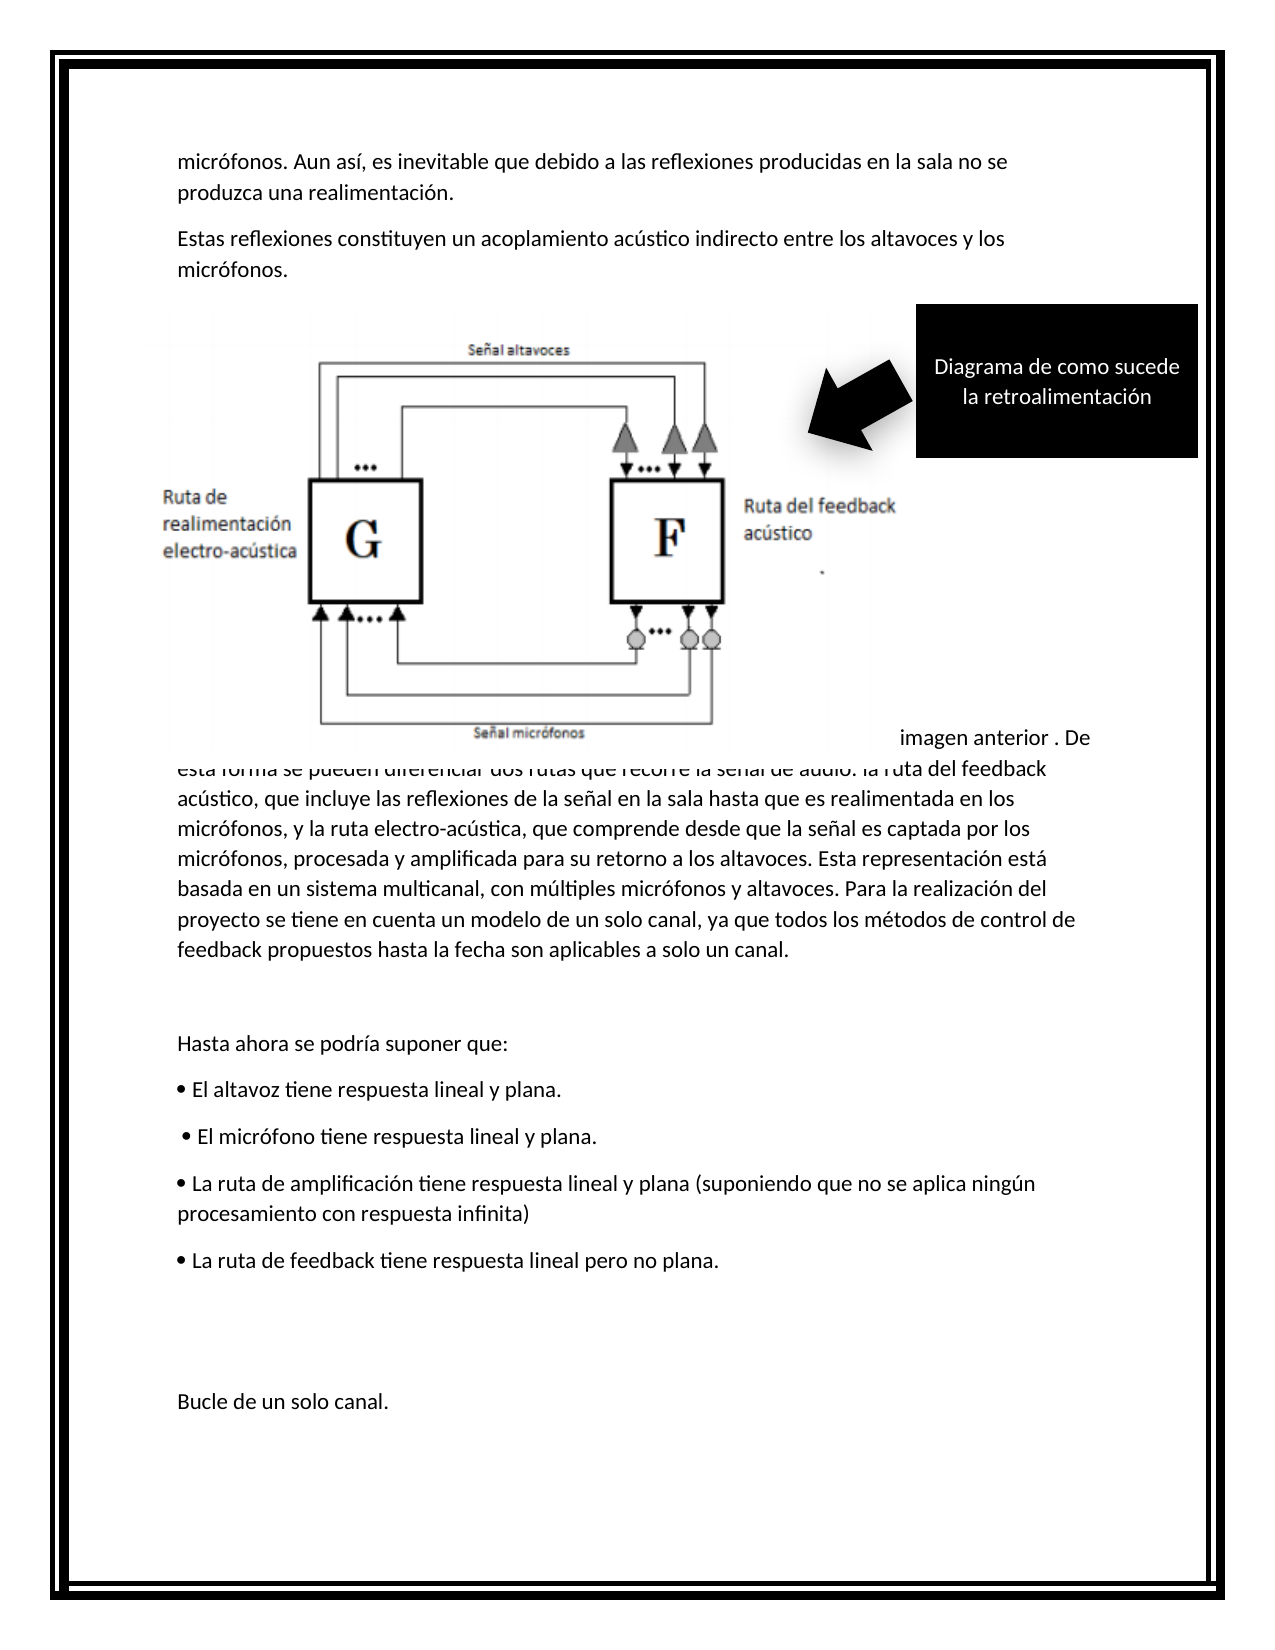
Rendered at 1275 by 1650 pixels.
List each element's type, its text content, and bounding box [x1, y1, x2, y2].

text La ruta de feedback tiene respuesta lineal pero no plana. [177, 1246, 1098, 1274]
text El micrófono tiene respuesta lineal y plana. [177, 1122, 1098, 1151]
text Estas reflexiones constituyen un acoplamiento acústico indirecto entre los altavoces y los micrófonos. [177, 224, 1098, 283]
text Bucle de un solo canal. [177, 1387, 1098, 1415]
text el sistema de PA es con un modelo en tiempo discreto como se muestra en la imagen anterior . De esta forma se pueden diferenciar dos rutas que recorre la señal de audio: la ruta del feedback acústico, que incluye las reflexiones de la señal en la sala hasta que es realimentada en los micrófonos, y la ruta electro-acústica, que comprende desde que la señal es captada por los micrófonos, procesada y amplificada para su retorno a los altavoces. Esta representación está basada en un sistema multicanal, con múltiples micrófonos y altavoces. Para la realización del proyecto se tiene en cuenta un modelo de un solo canal, ya que todos los métodos de control de feedback propuestos hasta la fecha son aplicables a solo un canal. [177, 723, 1098, 963]
picture [106, 304, 898, 769]
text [177, 147, 1098, 206]
text Hasta ahora se podría suponer que: [177, 1029, 1098, 1057]
text La ruta de amplificación tiene respuesta lineal y plana (suponiendo que no se aplica ningún procesamiento con respuesta infinita) [177, 1169, 1098, 1228]
text El altavoz tiene respuesta lineal y plana. [177, 1076, 1098, 1104]
